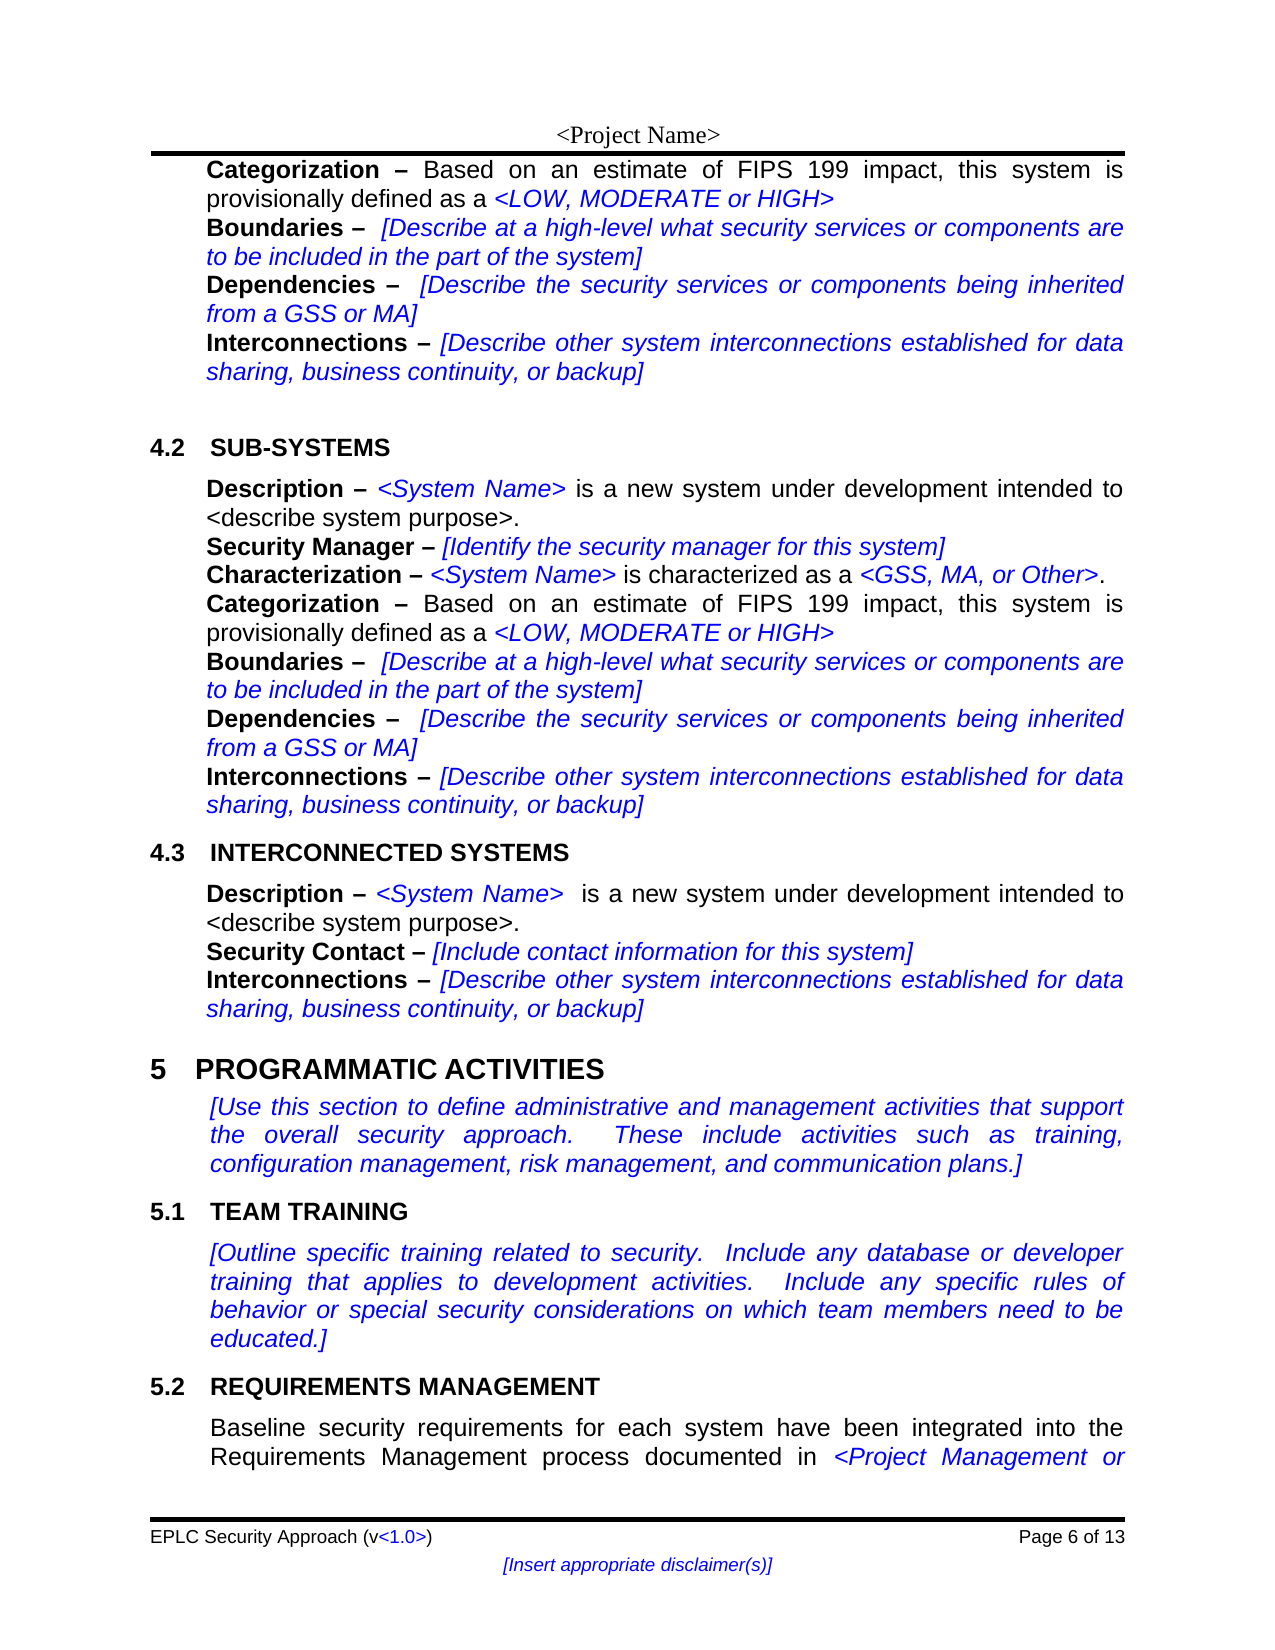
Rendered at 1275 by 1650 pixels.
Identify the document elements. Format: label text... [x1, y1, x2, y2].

text Boundaries – [Describe at a high-level what security services or components are to be included in the part of the system] [206, 213, 1125, 271]
text Interconnections – [Describe other system interconnections established for data sharing, business continuity, or backup] [206, 762, 1125, 819]
text Boundaries – [Describe at a high-level what security services or components are to be included in the part of the system] [206, 647, 1125, 704]
text Interconnections – [Describe other system interconnections established for data sharing, business continuity, or backup] [206, 328, 1125, 386]
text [210, 1413, 1125, 1470]
text Dependencies – [Describe the security services or components being inherited from a GSS or MA] [206, 704, 1125, 762]
subtitle Interconnected Systems [150, 838, 1125, 867]
subtitle Requirements Management [150, 1372, 1125, 1400]
text [Use this section to define administrative and management activities that support the overall security approach. These include activities such as training, configuration management, risk management, and communication plans.] [210, 1092, 1125, 1178]
subtitle PROGRAMMATIC activities [150, 1052, 1125, 1085]
text [Outline specific training related to security. Include any database or developer training that applies to development activities. Include any specific rules of behavior or special security considerations on which team members need to be educated.] [210, 1238, 1125, 1353]
text Security Contact – [Include contact information for this system] [206, 937, 1125, 966]
text Security Manager – [Identify the security manager for this system] [206, 532, 1125, 561]
text Categorization – Based on an estimate of FIPS 199 impact, this system is provisionally defined as a <LOW, MODERATE or HIGH> [206, 589, 1125, 647]
text Characterization – <System Name> is characterized as a <, or Other>. [206, 561, 1125, 589]
text Description – <System Name> is a new system under development intended to <describe system purpose>. [206, 474, 1125, 532]
subtitle Team Training [150, 1197, 1125, 1225]
text Interconnections – [Describe other system interconnections established for data sharing, business continuity, or backup] [206, 966, 1125, 1023]
text Description – <System Name> is a new system under development intended to <describe system purpose>. [206, 879, 1125, 937]
subtitle Sub-Systems [150, 433, 1125, 462]
text Dependencies – [Describe the security services or components being inherited from a GSS or MA] [206, 271, 1125, 328]
text Categorization – Based on an estimate of FIPS 199 impact, this system is provisionally defined as a <LOW, MODERATE or HIGH> [206, 156, 1125, 213]
